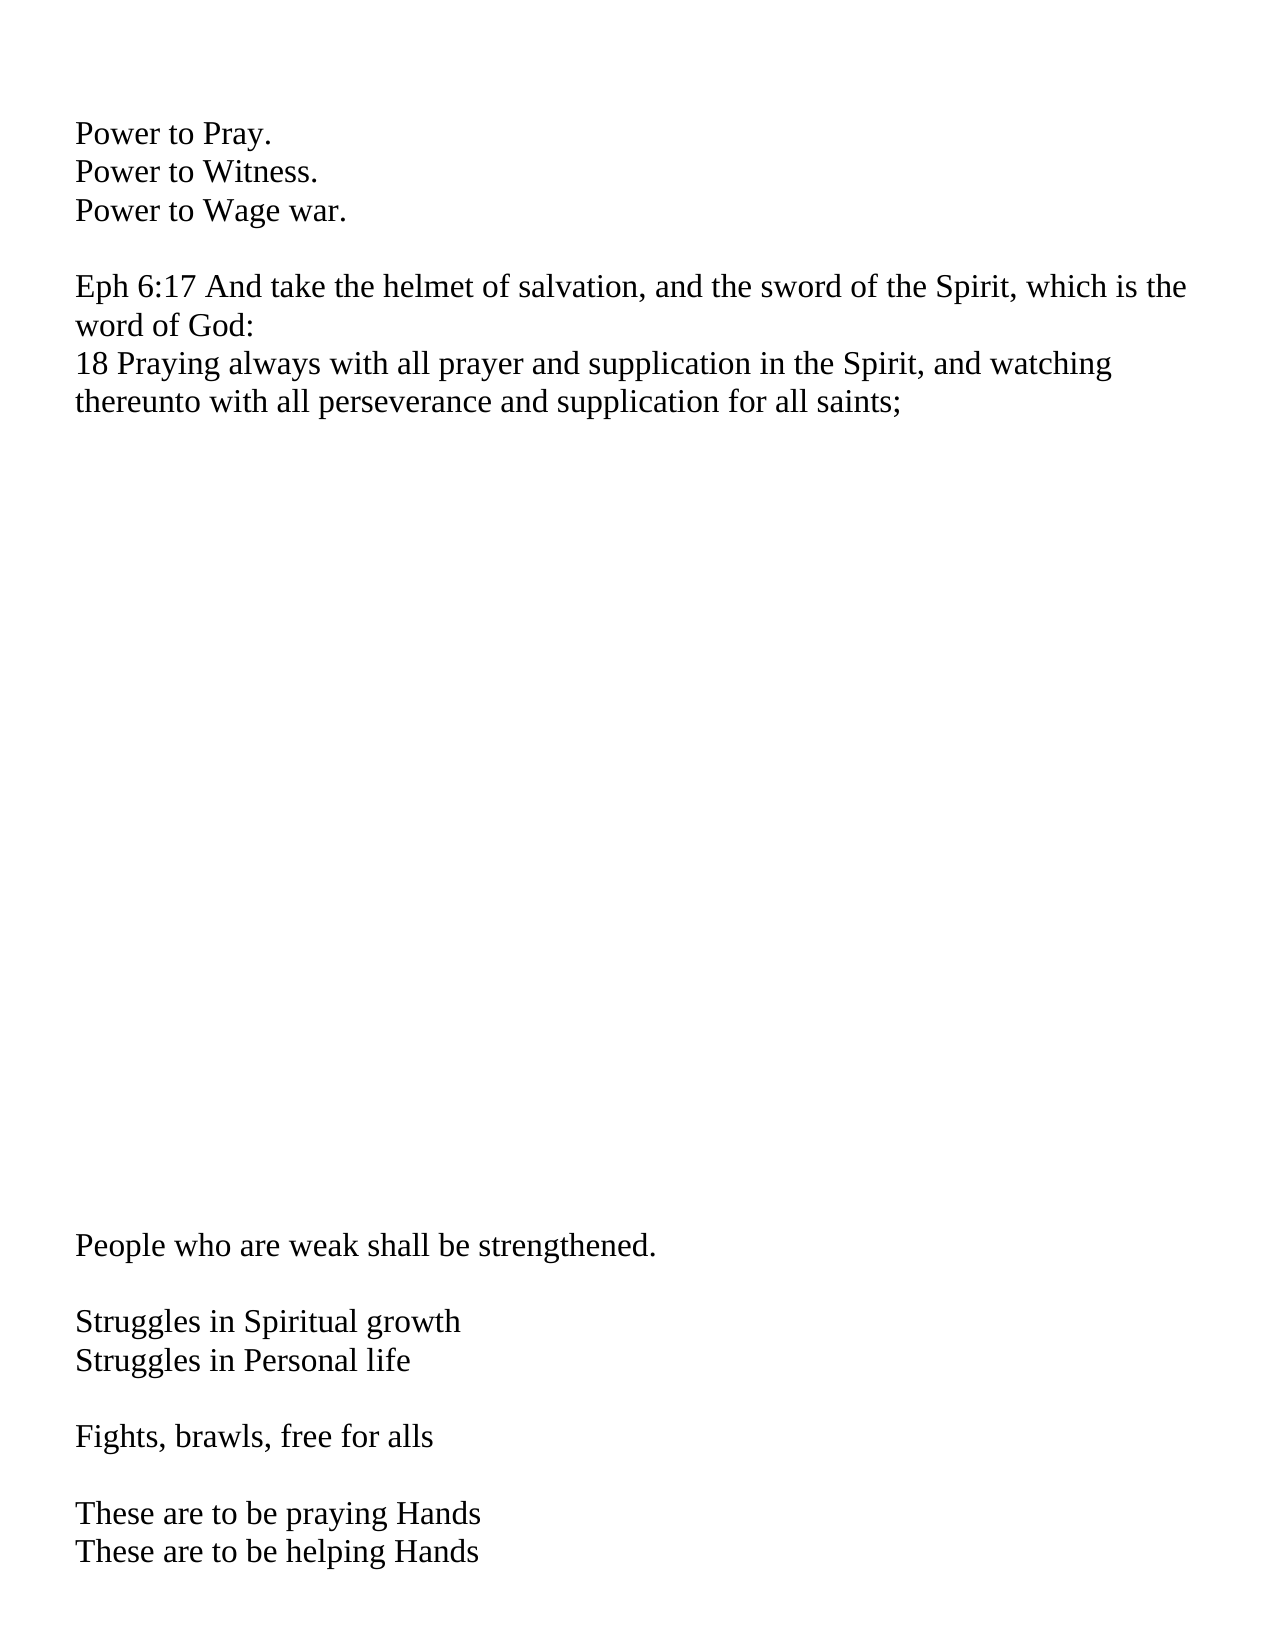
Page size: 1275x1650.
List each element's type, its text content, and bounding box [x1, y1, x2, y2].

text Struggles in Spiritual growth [75, 1302, 1200, 1340]
text Power to Witness. [75, 152, 1200, 190]
text These are to be helping Hands [75, 1532, 1200, 1570]
text Power to Pray. [75, 113, 1200, 152]
text Power to Wage war. [75, 190, 1200, 228]
text 18 Praying always with all prayer and supplication in the Spirit, and watching thereunto with all perseverance and supplication for all saints; [75, 343, 1200, 420]
text These are to be praying Hands [75, 1493, 1200, 1532]
text Struggles in Personal life [75, 1340, 1200, 1378]
text Eph 6:17 And take the helmet of salvation, and the sword of the Spirit, which is the word of God: [75, 267, 1200, 343]
text Fights, brawls, free for alls [75, 1417, 1200, 1455]
text People who are weak shall be strengthened. [75, 1225, 1200, 1263]
